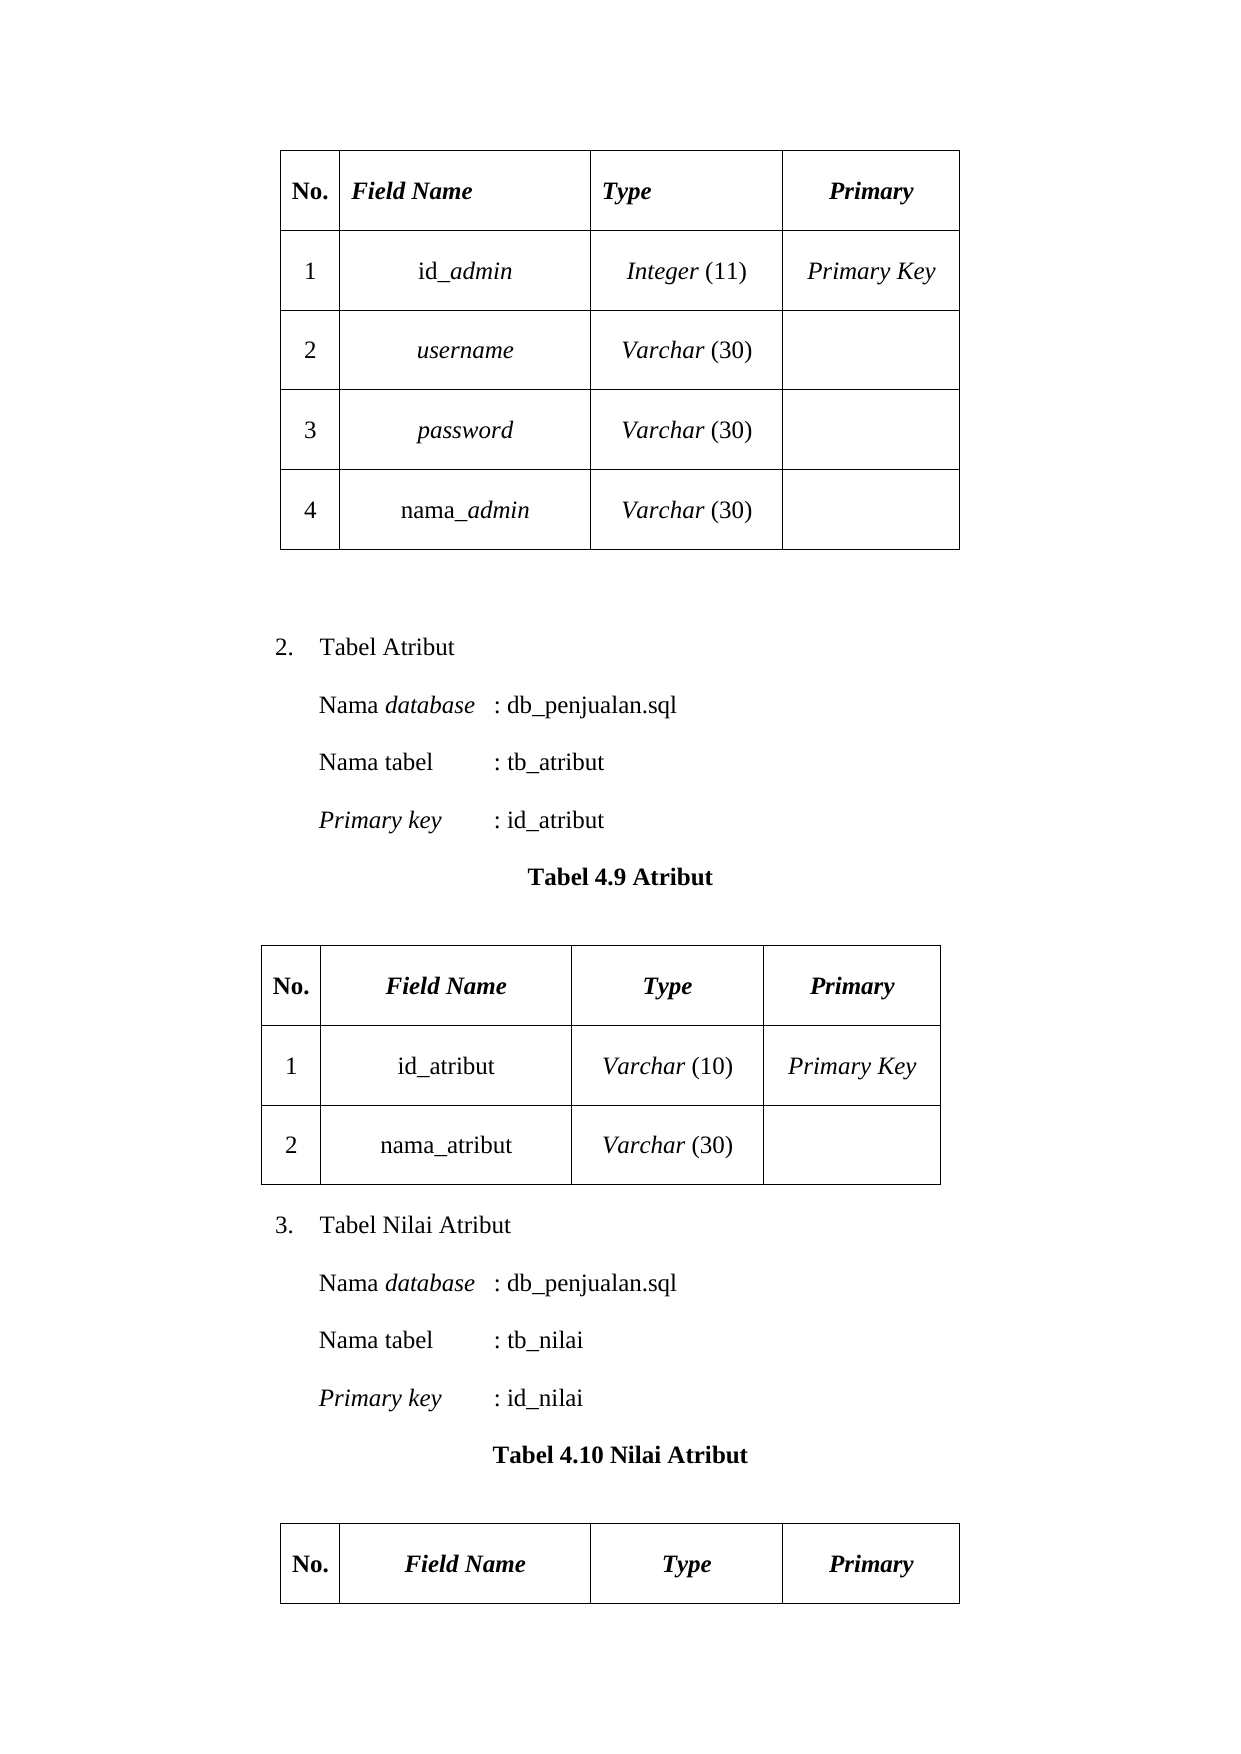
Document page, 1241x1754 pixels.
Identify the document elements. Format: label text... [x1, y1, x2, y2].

table_cell nama_admin [340, 470, 590, 549]
table_cell [783, 311, 959, 389]
table_cell Integer (11) [591, 231, 782, 309]
table_cell 2 [262, 1106, 320, 1184]
list Nama tabel : tb_atribut [275, 747, 1053, 776]
table_cell username [340, 311, 590, 389]
list Primary key : id_nilai [275, 1383, 1053, 1412]
table_header Type [572, 946, 763, 1025]
table_header Field Name [321, 946, 571, 1025]
list Primary key : id_atribut [275, 805, 1053, 834]
list Nama tabel : tb_nilai [275, 1325, 1053, 1354]
table_header Field Name [340, 1524, 590, 1603]
list Tabel Atribut [275, 632, 1053, 661]
list Tabel 4.9 Atribut [187, 862, 1053, 891]
table_cell id_admin [340, 231, 590, 309]
table_cell Primary Key [764, 1026, 940, 1104]
table_header No. [281, 1524, 339, 1603]
table_header Primary [764, 946, 940, 1025]
table_cell 4 [281, 470, 339, 549]
table_header No. [281, 151, 339, 230]
table_header Field Name [340, 151, 590, 230]
table_cell Varchar (10) [572, 1026, 763, 1104]
table_cell Varchar (30) [572, 1106, 763, 1184]
table_header No. [262, 946, 320, 1025]
table_cell 1 [262, 1026, 320, 1104]
table_cell [764, 1106, 940, 1184]
list Tabel Nilai Atribut [275, 1210, 1053, 1239]
table_cell Varchar (30) [591, 470, 782, 549]
table_header Type [591, 1524, 782, 1603]
table_cell password [340, 390, 590, 469]
table_cell [783, 470, 959, 549]
table_cell Varchar (30) [591, 390, 782, 469]
table_cell Primary Key [783, 231, 959, 309]
table_cell Varchar (30) [591, 311, 782, 389]
table_header Primary [783, 151, 959, 230]
table_cell id_atribut [321, 1026, 571, 1104]
list Tabel 4.10 Nilai Atribut [187, 1440, 1053, 1469]
table_cell 2 [281, 311, 339, 389]
list Nama database : db_penjualan.sql [275, 1268, 1053, 1297]
table_header Primary [783, 1524, 959, 1603]
table_cell [783, 390, 959, 469]
table_header Type [591, 151, 782, 230]
table_cell 1 [281, 231, 339, 309]
list Nama database : db_penjualan.sql [275, 690, 1053, 719]
table_cell 3 [281, 390, 339, 469]
table_cell nama_atribut [321, 1106, 571, 1184]
